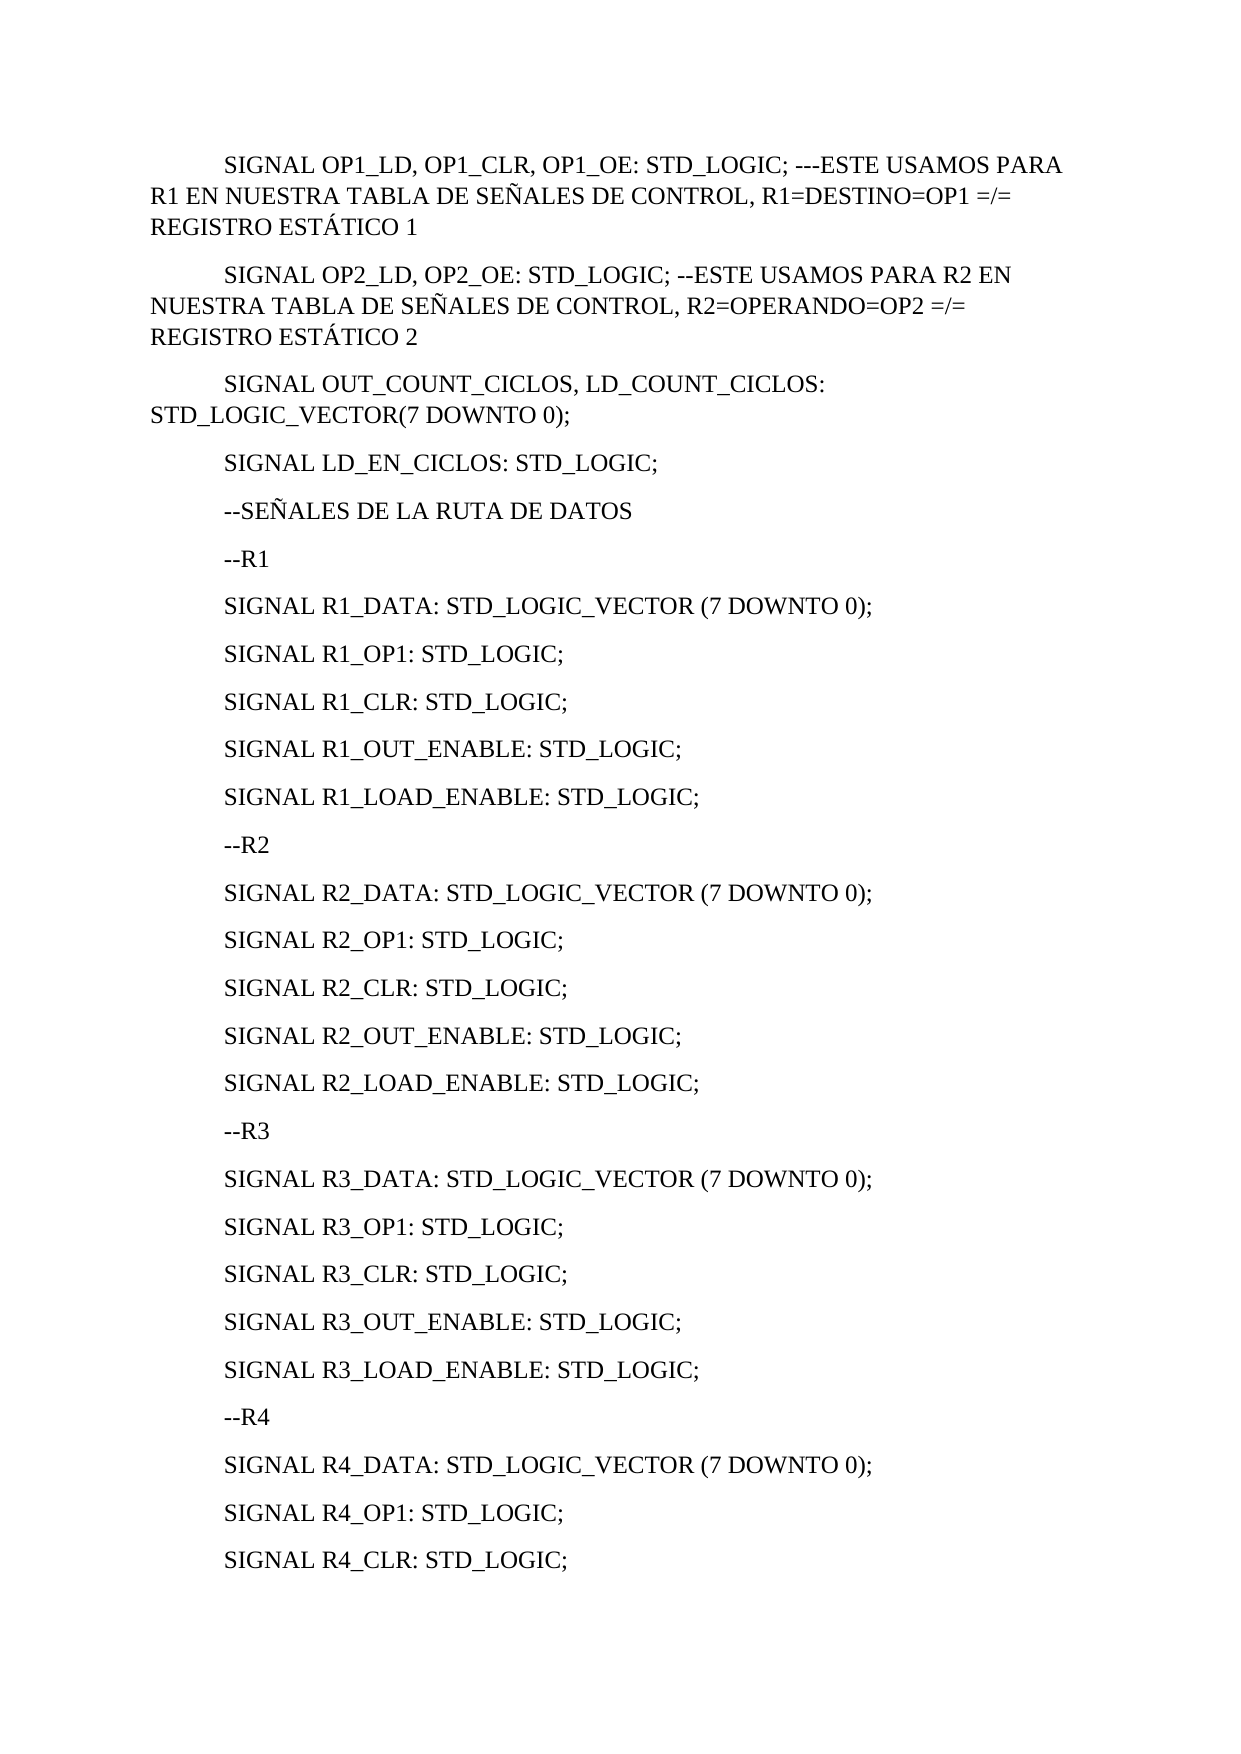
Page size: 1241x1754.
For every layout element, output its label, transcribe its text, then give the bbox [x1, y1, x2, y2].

text SIGNAL LD_EN_CICLOS: STD_LOGIC; [150, 448, 1090, 477]
text SIGNAL R4_DATA: STD_LOGIC_VECTOR (7 DOWNTO 0); [150, 1450, 1090, 1479]
text SIGNAL R4_CLR: STD_LOGIC; [150, 1546, 1090, 1574]
text SIGNAL R1_OUT_ENABLE: STD_LOGIC; [150, 734, 1090, 763]
text SIGNAL R3_OUT_ENABLE: STD_LOGIC; [150, 1307, 1090, 1336]
text SIGNAL OP2_LD, OP2_OE: STD_LOGIC; --ESTE USAMOS PARA R2 EN NUESTRA TABLA DE SEÑALES DE CONTROL, R2=OPERANDO=OP2 =/= REGISTRO ESTÁTICO 2 [150, 260, 1090, 351]
text SIGNAL R2_LOAD_ENABLE: STD_LOGIC; [150, 1068, 1090, 1097]
text --R2 [150, 830, 1090, 859]
text SIGNAL OUT_COUNT_CICLOS, LD_COUNT_CICLOS: STD_LOGIC_VECTOR(7 DOWNTO 0); [150, 369, 1090, 429]
text SIGNAL R3_OP1: STD_LOGIC; [150, 1212, 1090, 1240]
text SIGNAL R2_CLR: STD_LOGIC; [150, 973, 1090, 1002]
text SIGNAL R1_CLR: STD_LOGIC; [150, 687, 1090, 716]
text SIGNAL R3_CLR: STD_LOGIC; [150, 1259, 1090, 1288]
text --SEÑALES DE LA RUTA DE DATOS [150, 496, 1090, 525]
text SIGNAL R1_LOAD_ENABLE: STD_LOGIC; [150, 782, 1090, 811]
text SIGNAL R2_DATA: STD_LOGIC_VECTOR (7 DOWNTO 0); [150, 878, 1090, 906]
text SIGNAL R2_OUT_ENABLE: STD_LOGIC; [150, 1021, 1090, 1049]
text --R1 [150, 544, 1090, 572]
text SIGNAL R3_LOAD_ENABLE: STD_LOGIC; [150, 1355, 1090, 1383]
text SIGNAL R4_OP1: STD_LOGIC; [150, 1498, 1090, 1527]
text SIGNAL R1_OP1: STD_LOGIC; [150, 639, 1090, 668]
text SIGNAL R1_DATA: STD_LOGIC_VECTOR (7 DOWNTO 0); [150, 591, 1090, 620]
text SIGNAL OP1_LD, OP1_CLR, OP1_OE: STD_LOGIC; ---ESTE USAMOS PARA R1 EN NUESTRA TABLA DE SEÑALES DE CONTROL, R1=DESTINO=OP1 =/= REGISTRO ESTÁTICO 1 [150, 150, 1090, 241]
text SIGNAL R2_OP1: STD_LOGIC; [150, 925, 1090, 954]
text SIGNAL R3_DATA: STD_LOGIC_VECTOR (7 DOWNTO 0); [150, 1164, 1090, 1193]
text --R4 [150, 1402, 1090, 1431]
text --R3 [150, 1116, 1090, 1145]
